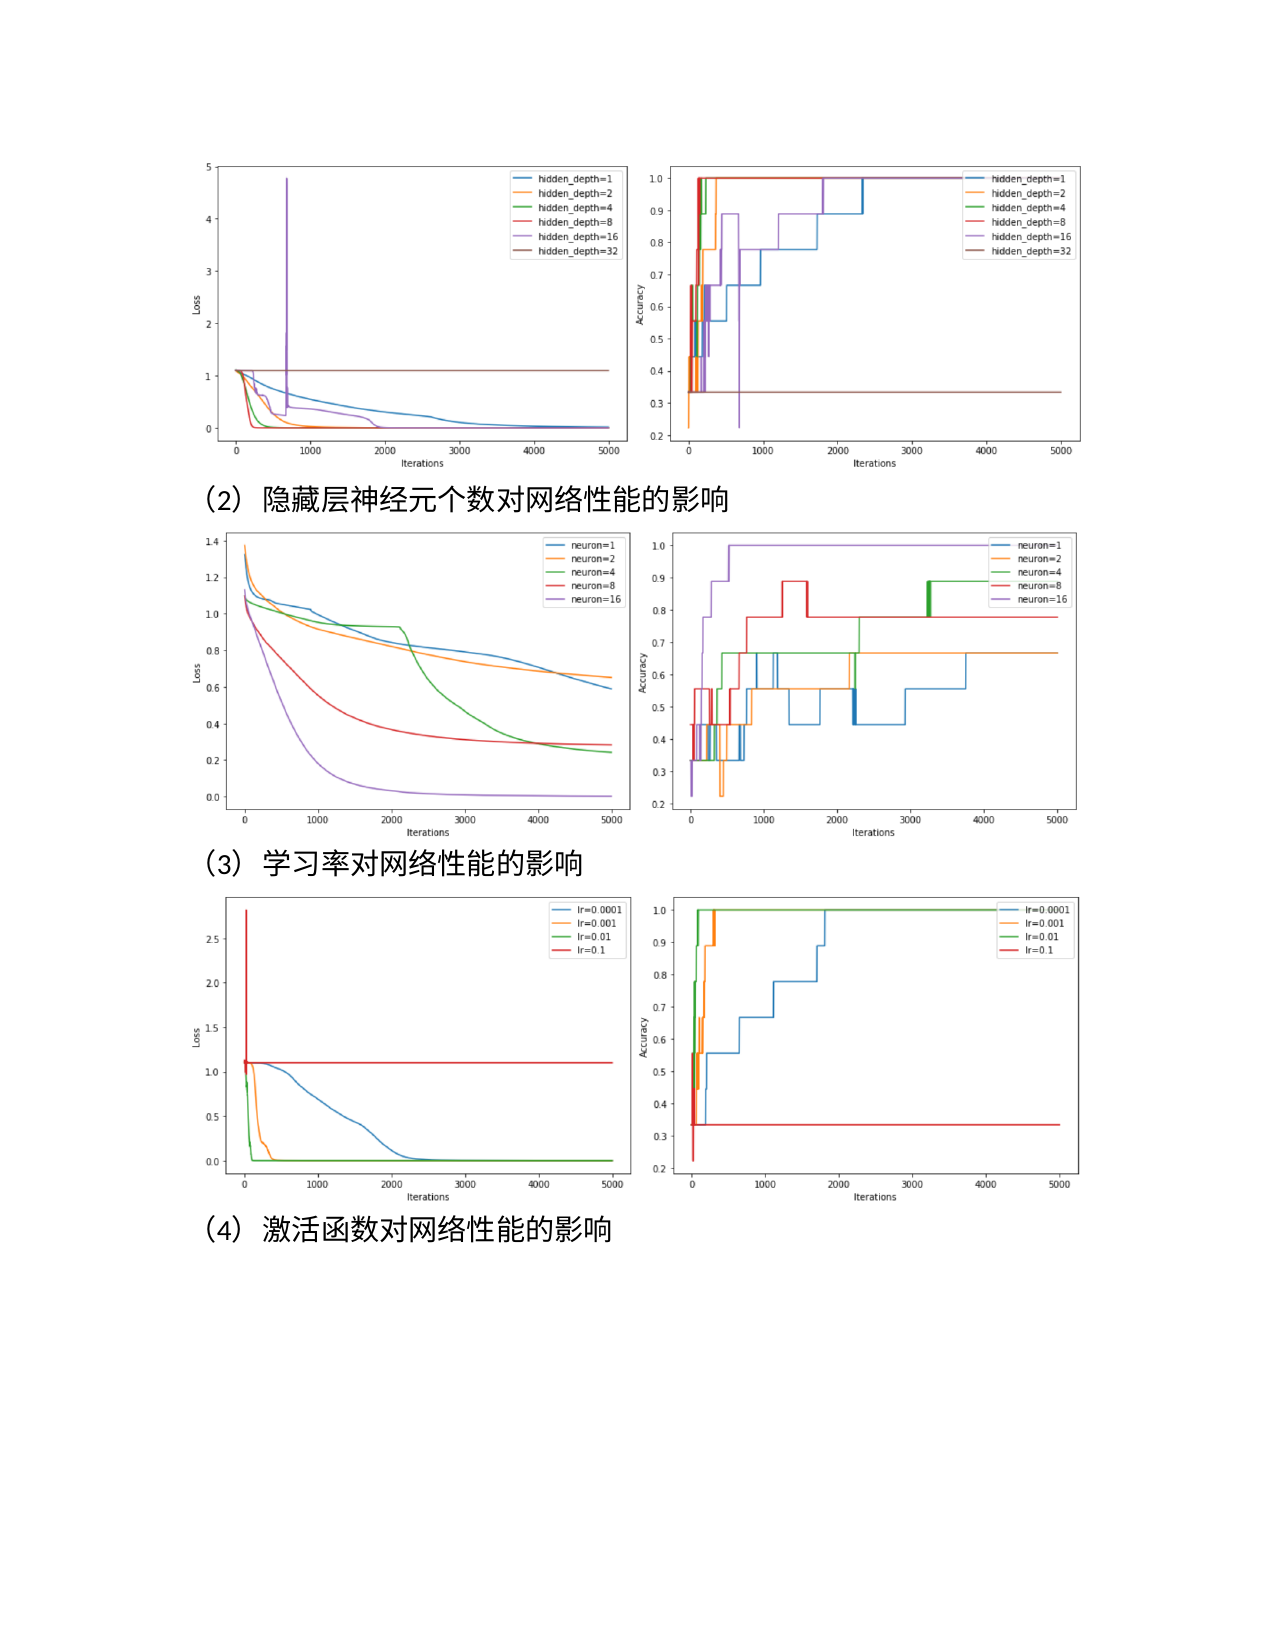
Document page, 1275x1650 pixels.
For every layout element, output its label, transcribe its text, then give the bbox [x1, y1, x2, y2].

picture [187, 150, 1088, 477]
list 激活函数对网络性能的影响 [187, 1206, 1087, 1248]
list 隐藏层神经元个数对网络性能的影响 [187, 477, 1087, 518]
list 学习率对网络性能的影响 [187, 841, 1087, 882]
picture [187, 882, 1088, 1206]
picture [187, 518, 1088, 841]
